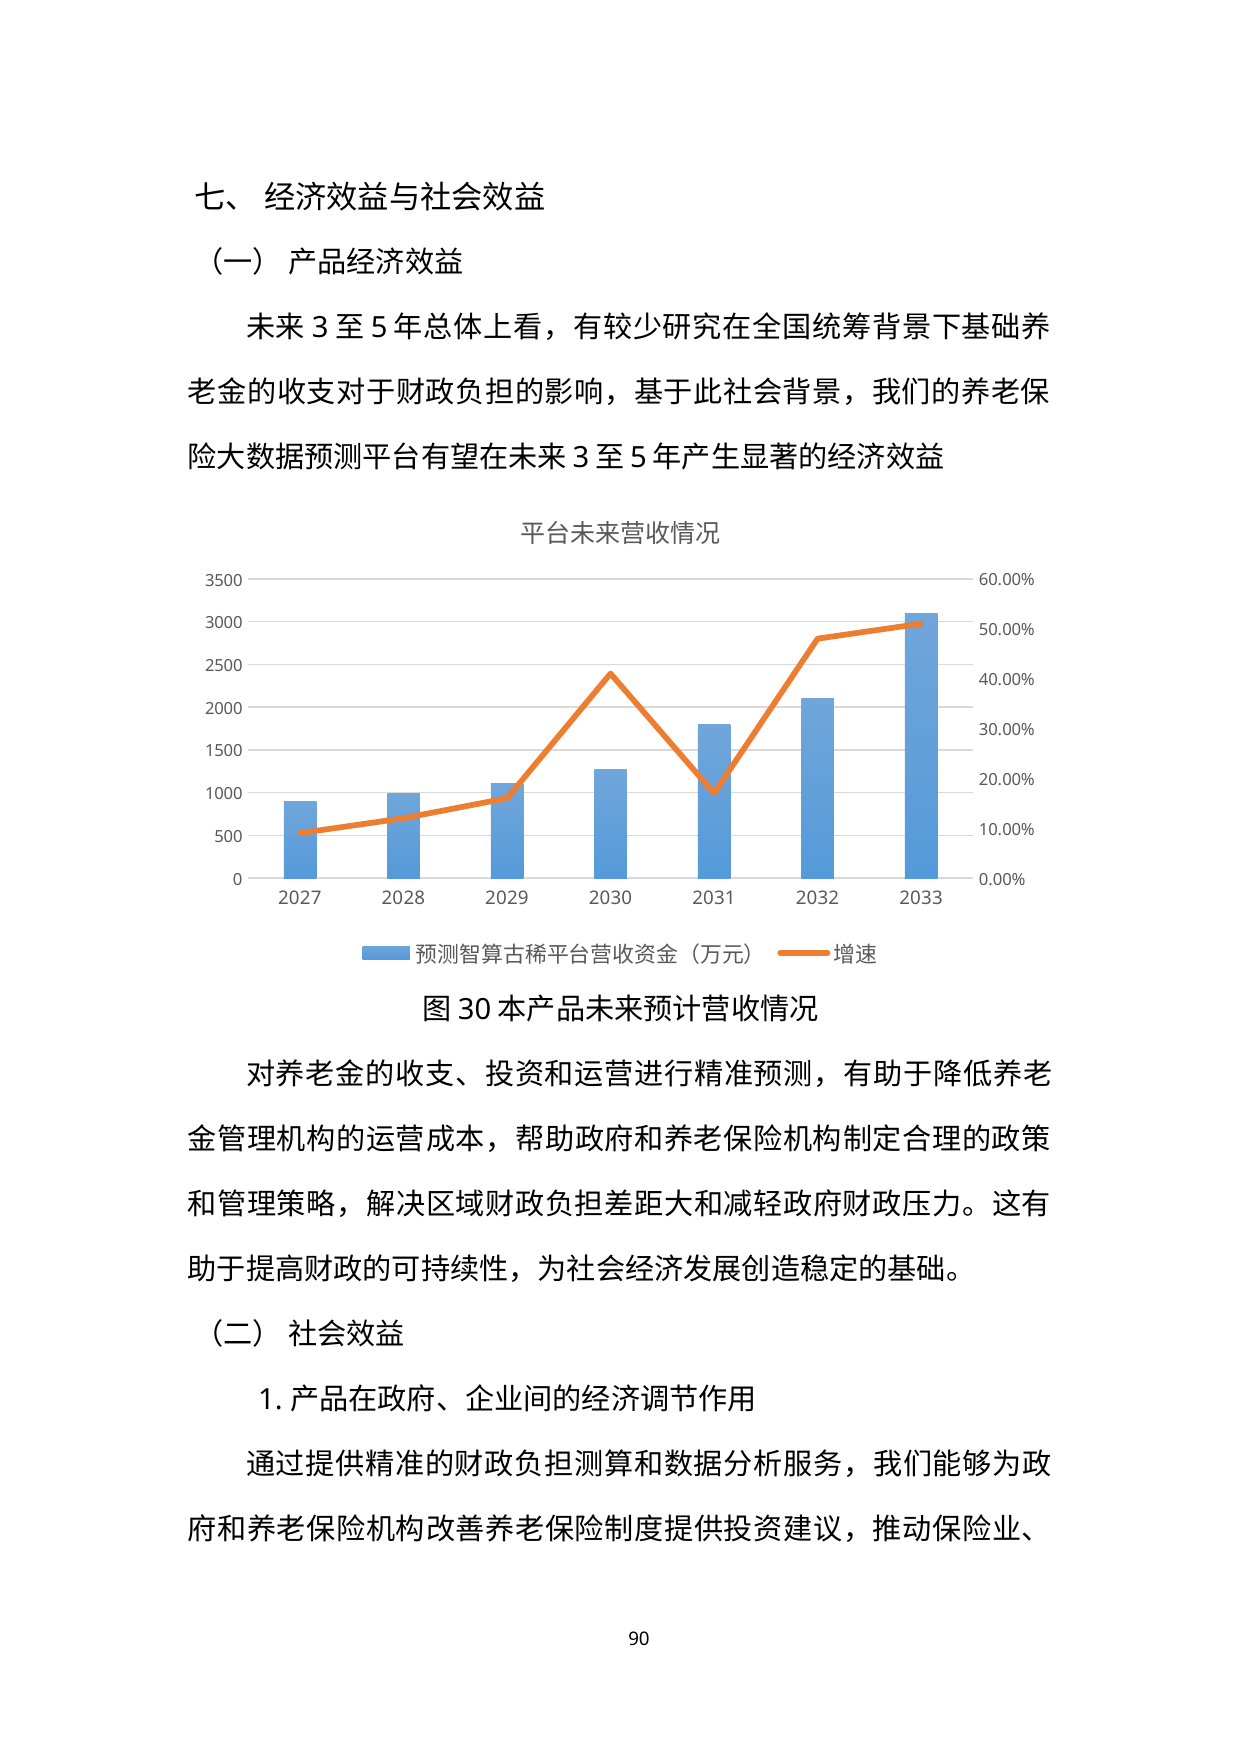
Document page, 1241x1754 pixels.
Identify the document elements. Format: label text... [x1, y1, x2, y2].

subtitle 社会效益 [187, 1299, 1053, 1364]
text 图 30 本产品未来预计营收情况 [187, 974, 1053, 1039]
text 未来3至5年总体上看，有较少研究在全国统筹背景下基础养老金的收支对于财政负担的影响，基于此社会背景，我们的养老保险大数据预测平台有望在未来3至5年产生显著的经济效益 [187, 292, 1053, 487]
subtitle 经济效益与社会效益 [187, 162, 1053, 227]
subtitle 产品经济效益 [187, 227, 1053, 292]
subtitle 产品在政府、企业间的经济调节作用 [229, 1364, 1053, 1429]
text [187, 1429, 1053, 1559]
text 对养老金的收支、投资和运营进行精准预测，有助于降低养老金管理机构的运营成本，帮助政府和养老保险机构制定合理的政策和管理策略，解决区域财政负担差距大和减轻政府财政压力。这有助于提高财政的可持续性，为社会经济发展创造稳定的基础。 [187, 1039, 1053, 1299]
